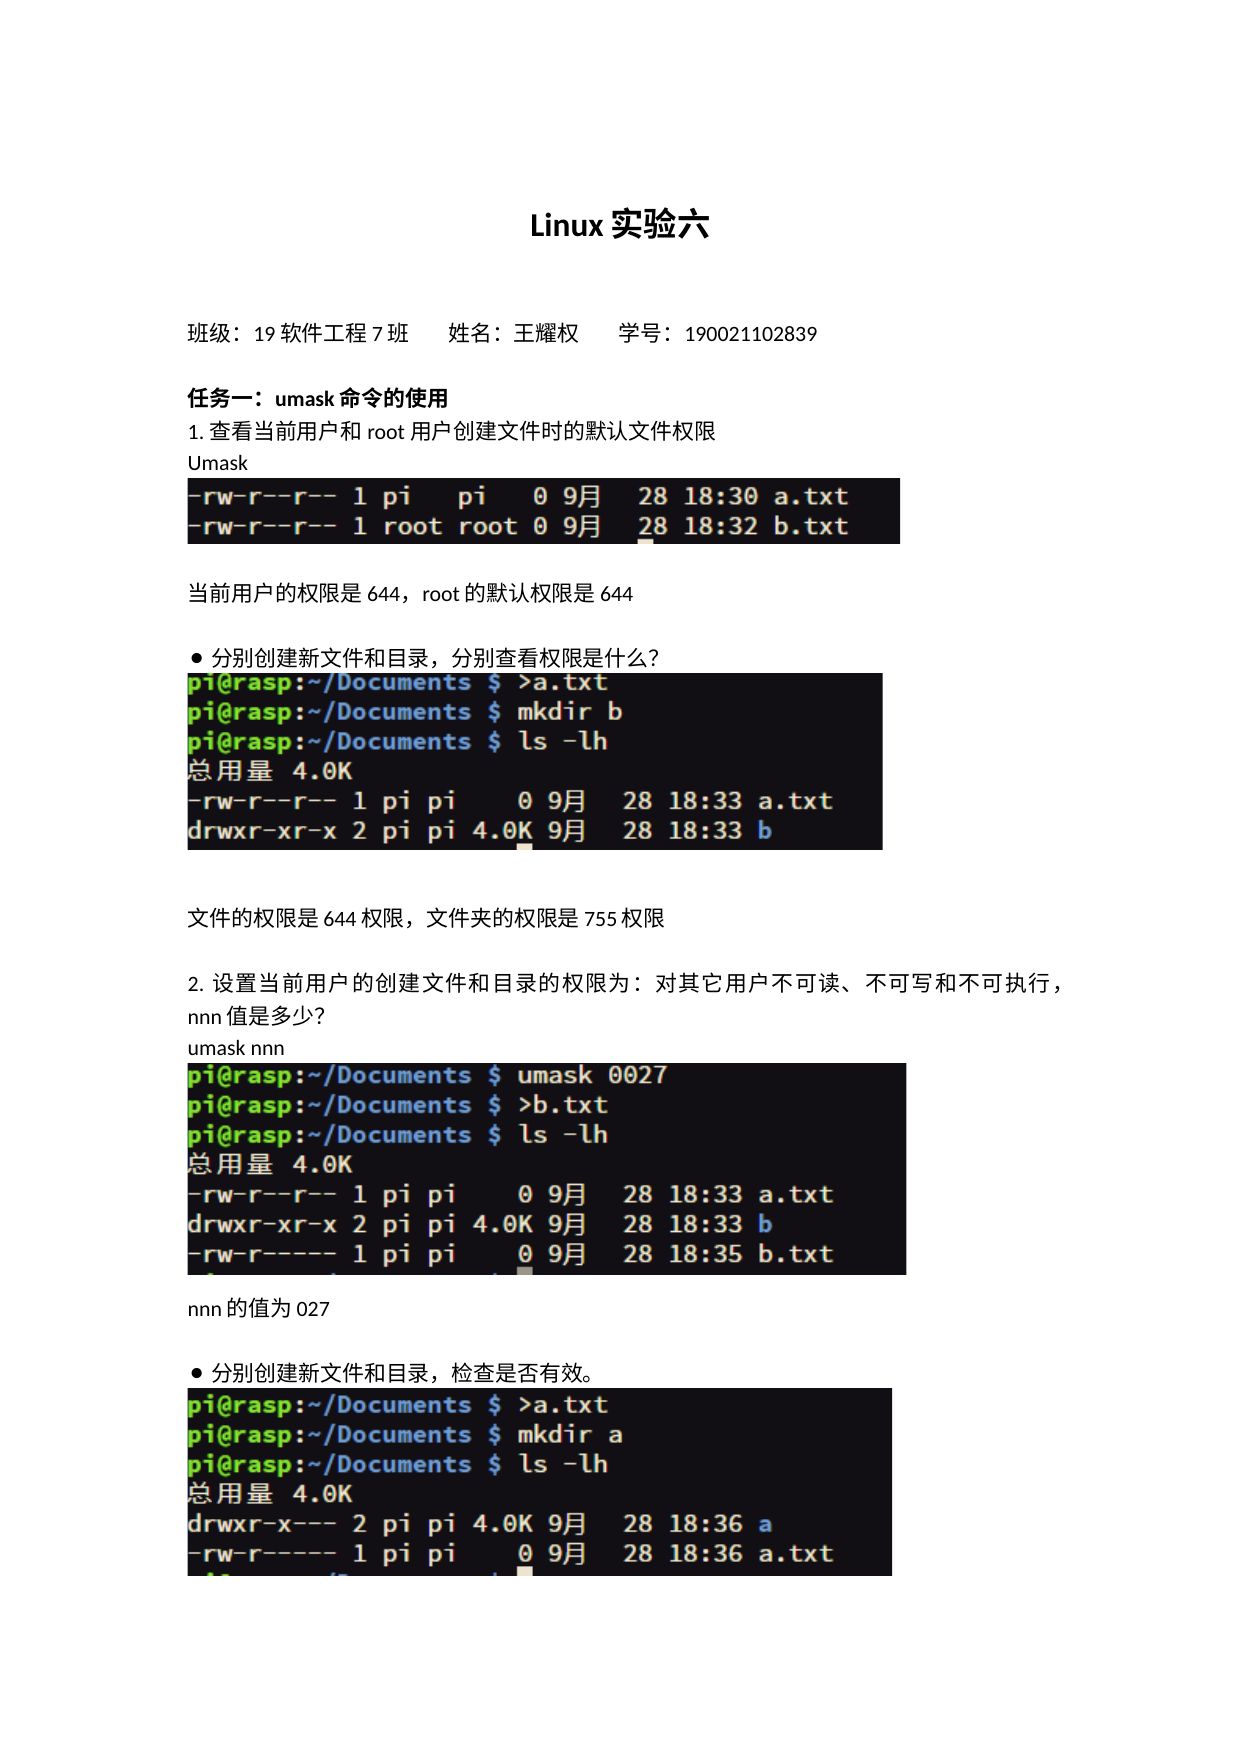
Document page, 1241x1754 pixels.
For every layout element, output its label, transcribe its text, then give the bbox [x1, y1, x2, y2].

text umask nnn [187, 1031, 1053, 1063]
text 2. 设置当前用户的创建文件和目录的权限为：对其它用户不可读、不可写和不可执行，nnn值是多少？ [187, 966, 1053, 1031]
picture [187, 1063, 907, 1275]
text 当前用户的权限是644，root的默认权限是644 [187, 576, 1053, 608]
text 任务一：umask 命令的使用 [187, 381, 1053, 413]
picture [187, 673, 883, 850]
text 1. 查看当前用户和 root 用户创建文件时的默认文件权限 [187, 413, 1053, 446]
text nnn的值为027 [187, 1291, 1053, 1323]
picture [187, 478, 901, 544]
text 文件的权限是644权限，文件夹的权限是755权限 [187, 901, 1053, 933]
text 班级：19软件工程7班 姓名：王耀权 学号：190021102839 [187, 316, 1053, 348]
text ⚫ 分别创建新文件和目录，分别查看权限是什么？ [187, 641, 1053, 673]
text Umask [187, 446, 1053, 478]
subtitle Linux实验六 [187, 189, 1053, 254]
picture [187, 1388, 893, 1576]
text ⚫ 分别创建新文件和目录，检查是否有效。 [187, 1356, 1053, 1388]
